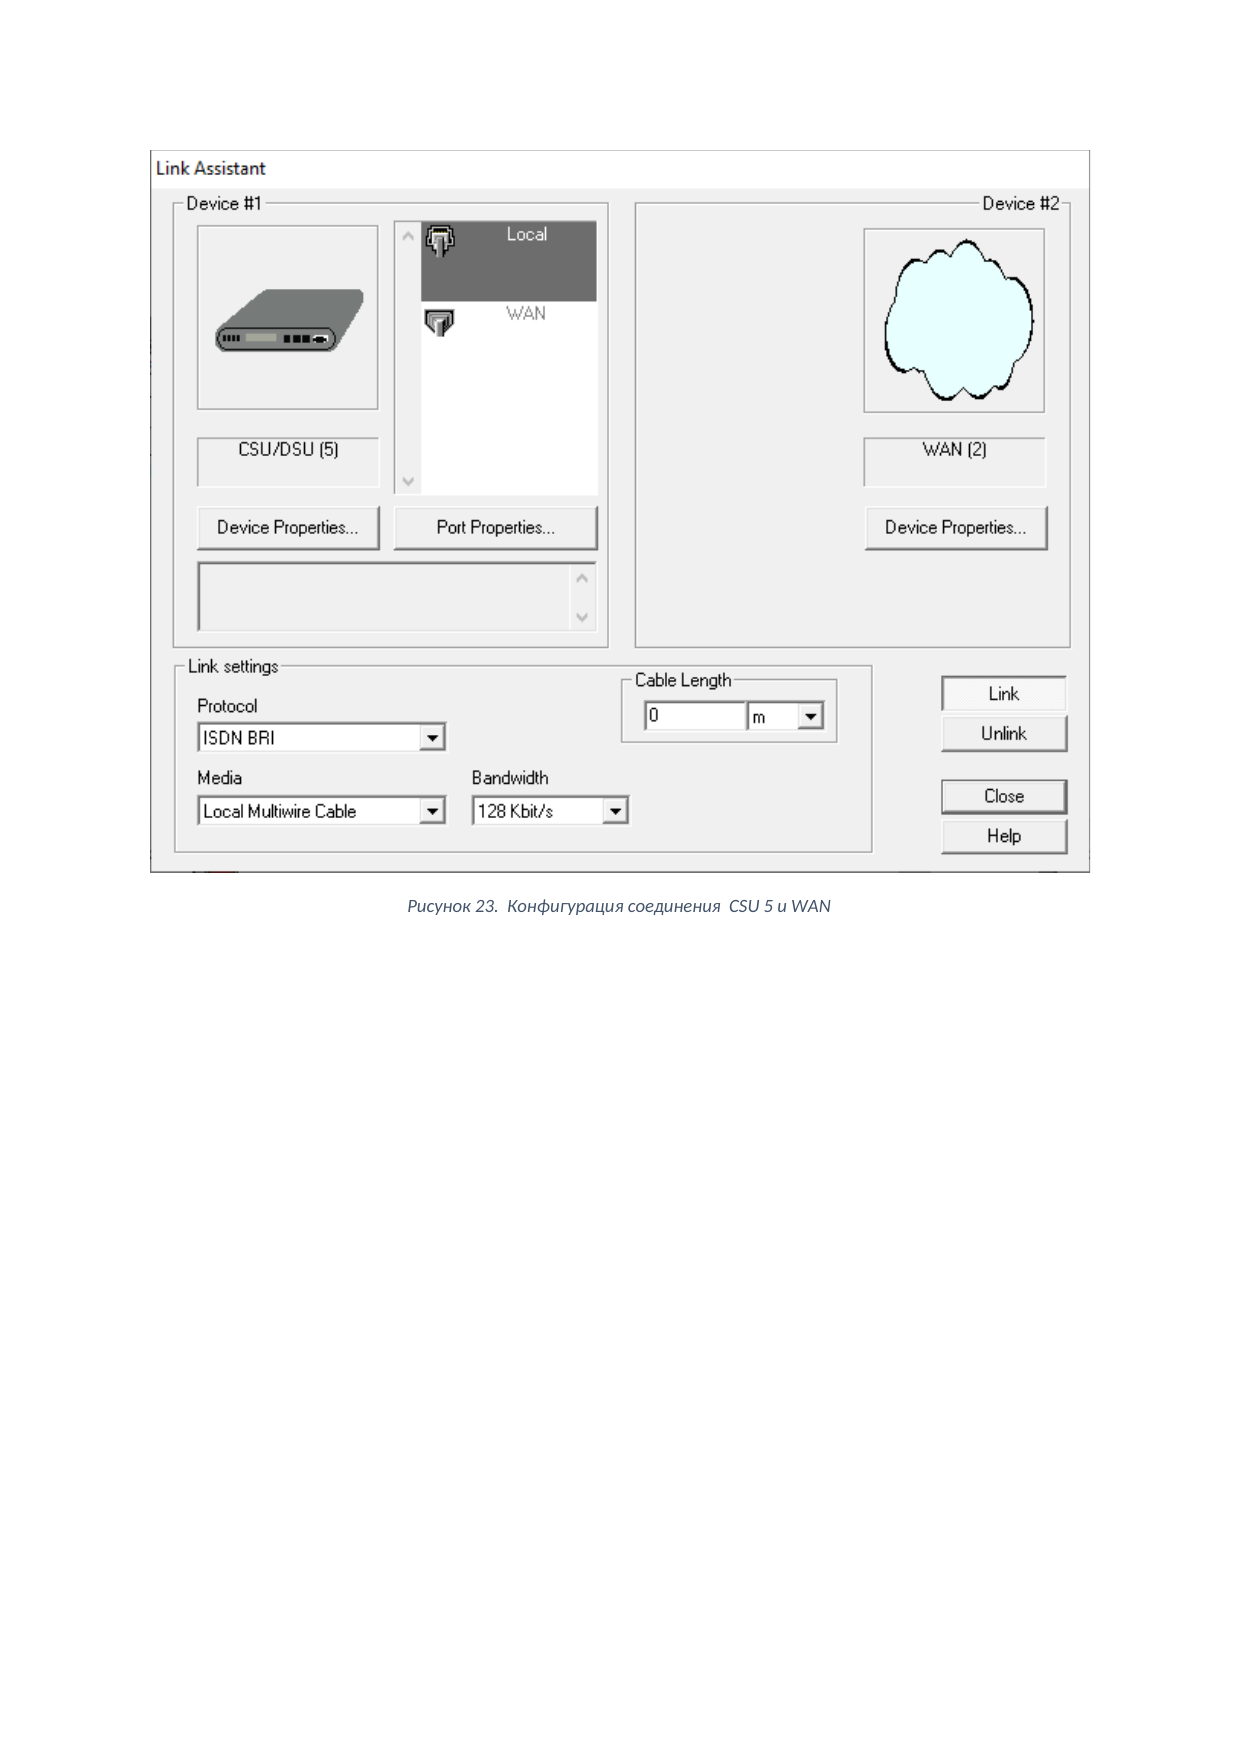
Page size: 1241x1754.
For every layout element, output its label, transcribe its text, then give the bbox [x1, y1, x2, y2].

text Рисунок 23. Конфигурация соединения CSU 5 и WAN [150, 894, 1090, 917]
picture [150, 150, 1091, 873]
